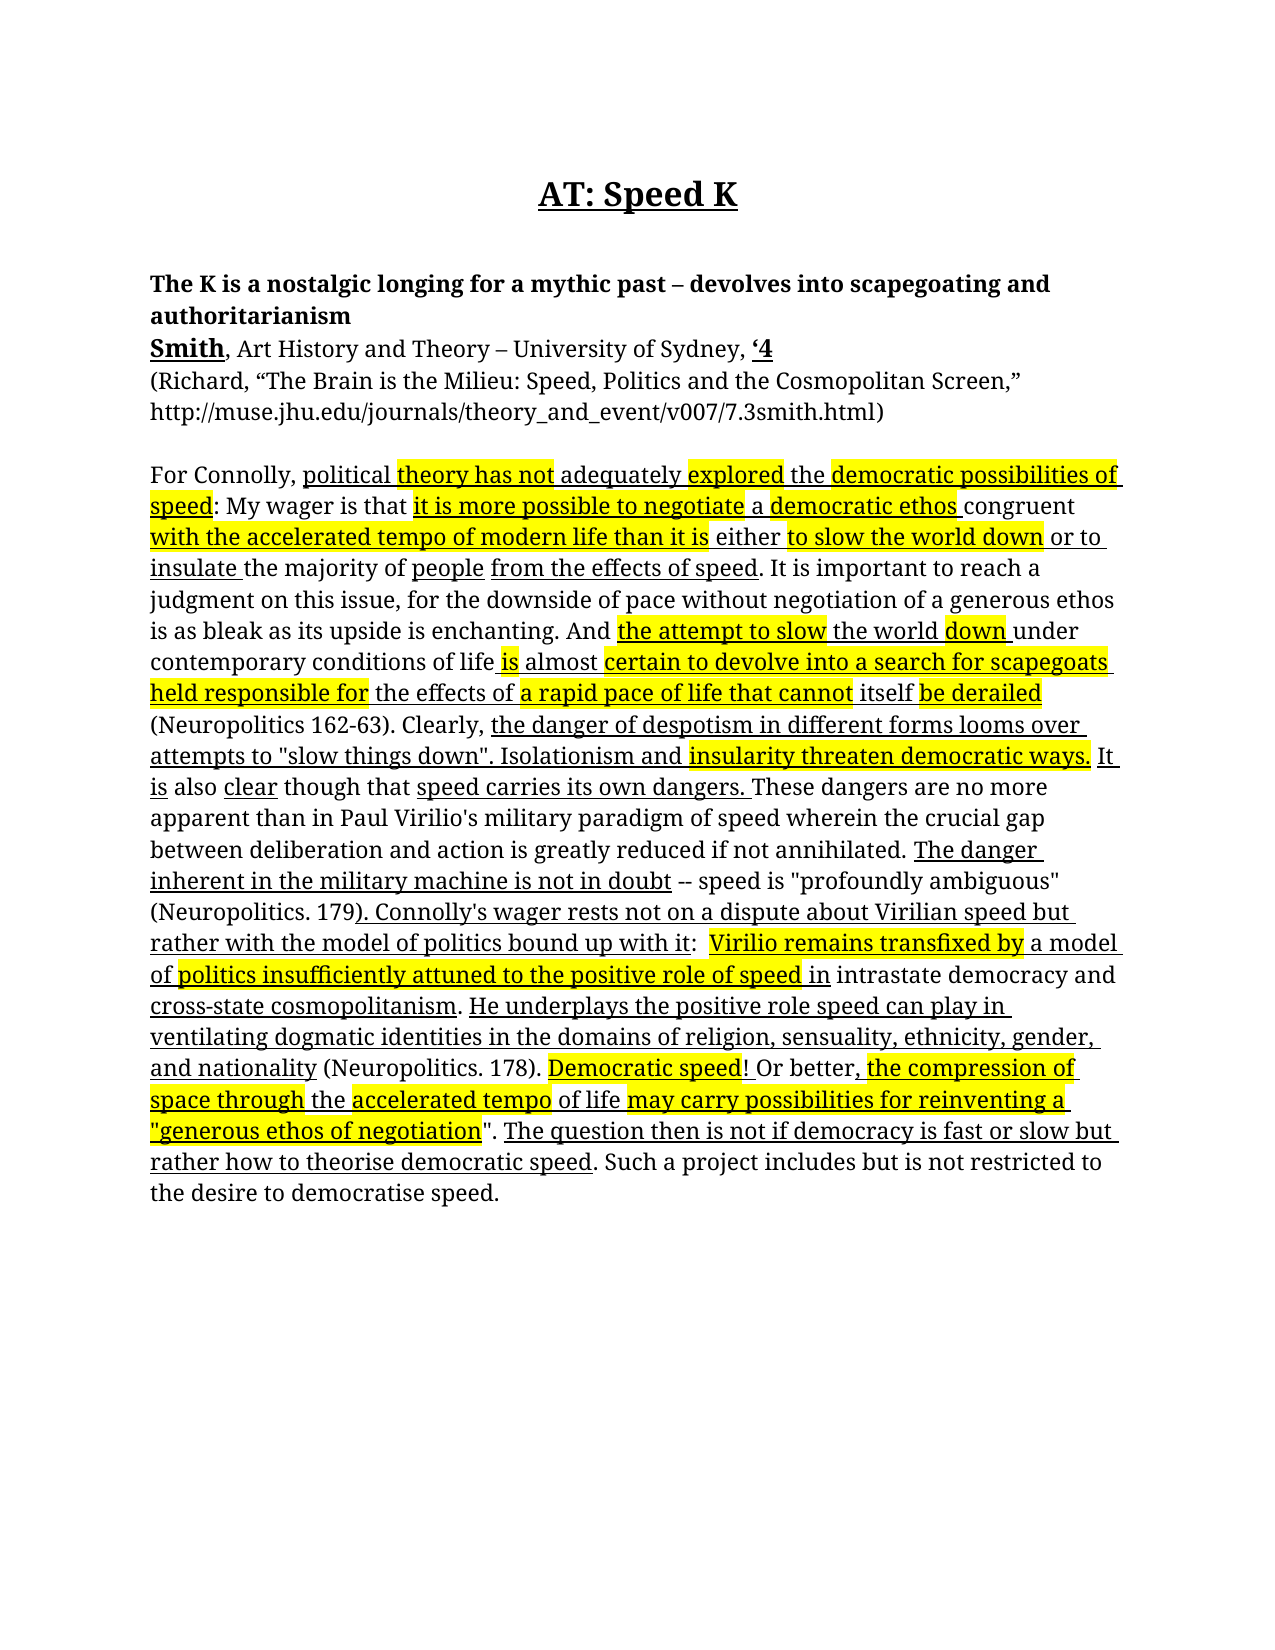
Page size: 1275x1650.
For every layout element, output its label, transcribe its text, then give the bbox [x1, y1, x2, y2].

text Smith, Art History and Theory – University of Sydney, ‘4 [150, 331, 1125, 365]
text (Richard, “The Brain is the Milieu: Speed, Politics and the Cosmopolitan Screen,” http://muse.jhu.edu/journals/theory_and_event/v007/7.3smith.html) [150, 365, 1125, 427]
subtitle The K is a nostalgic longing for a mythic past – devolves into scapegoating and authoritarianism [150, 268, 1125, 331]
text For Connolly, political theory has not adequately explored the democratic possibilities of speed: My wager is that it is more possible to negotiate a democratic ethos congruent with the accelerated tempo of modern life than it is either to slow the world down or to insulate the majority of people from the effects of speed. It is important to reach a judgment on this issue, for the downside of pace without negotiation of a generous ethos is as bleak as its upside is enchanting. And the attempt to slow the world down under contemporary conditions of life is almost certain to devolve into a search for scapegoats held responsible for the effects of a rapid pace of life that cannot itself be derailed (Neuropolitics 162-63). Clearly, the danger of despotism in different forms looms over attempts to "slow things down". Isolationism and insularity threaten democratic ways. It is also clear though that speed carries its own dangers. These dangers are no more apparent than in Paul Virilio's military paradigm of speed wherein the crucial gap between deliberation and action is greatly reduced if not annihilated. The danger inherent in the military machine is not in doubt -- speed is "profoundly ambiguous" (Neuropolitics. 179). Connolly's wager rests not on a dispute about Virilian speed but rather with the model of politics bound up with it: Virilio remains transfixed by a model of politics insufficiently attuned to the positive role of speed in intrastate democracy and cross-state cosmopolitanism. He underplays the positive role speed can play in ventilating dogmatic identities in the domains of religion, sensuality, ethnicity, gender, and nationality (Neuropolitics. 178). Democratic speed! Or better, the compression of space through the accelerated tempo of life may carry possibilities for reinventing a "generous ethos of negotiation". The question then is not if democracy is fast or slow but rather how to theorise democratic speed. Such a project includes but is not restricted to the desire to democratise speed. [150, 459, 1125, 1209]
subtitle AT: Speed K [150, 171, 1125, 216]
